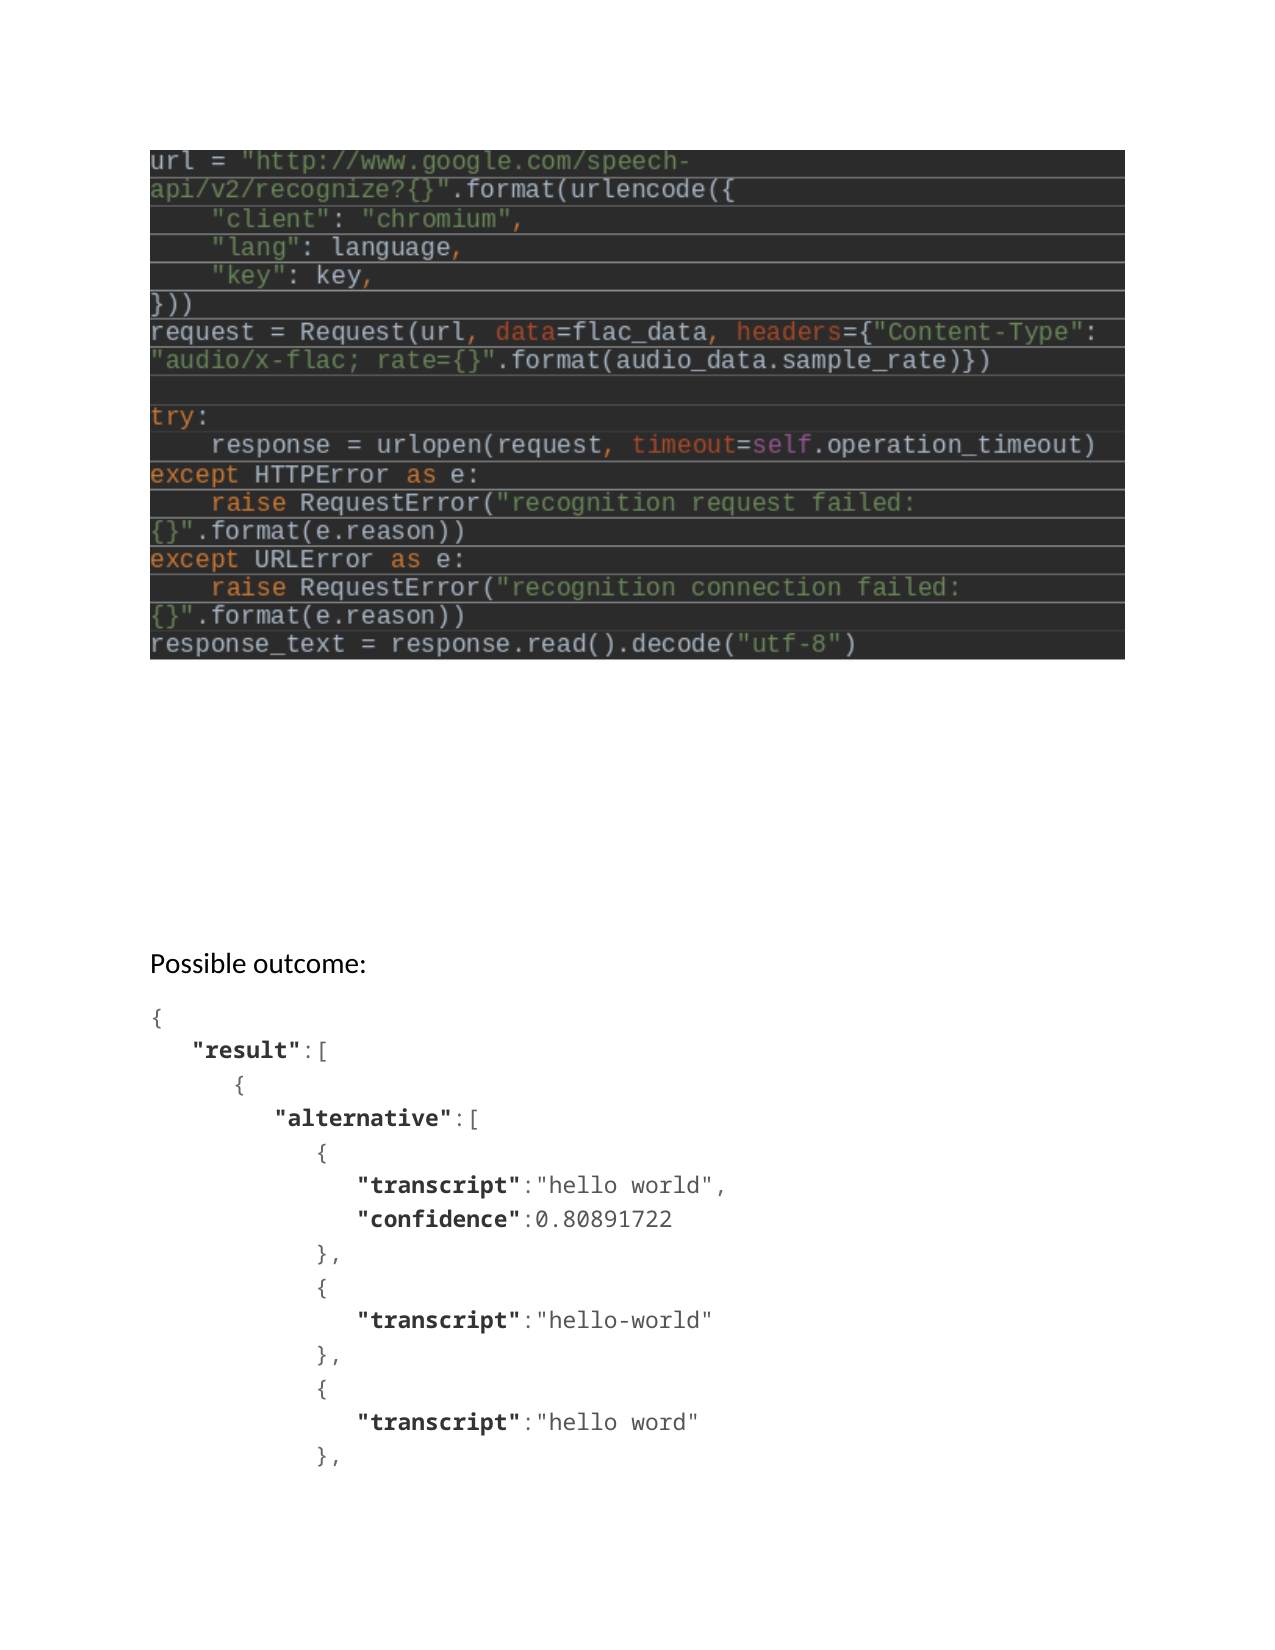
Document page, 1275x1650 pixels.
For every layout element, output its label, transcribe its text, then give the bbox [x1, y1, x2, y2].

text Possible outcome: [150, 946, 1125, 981]
